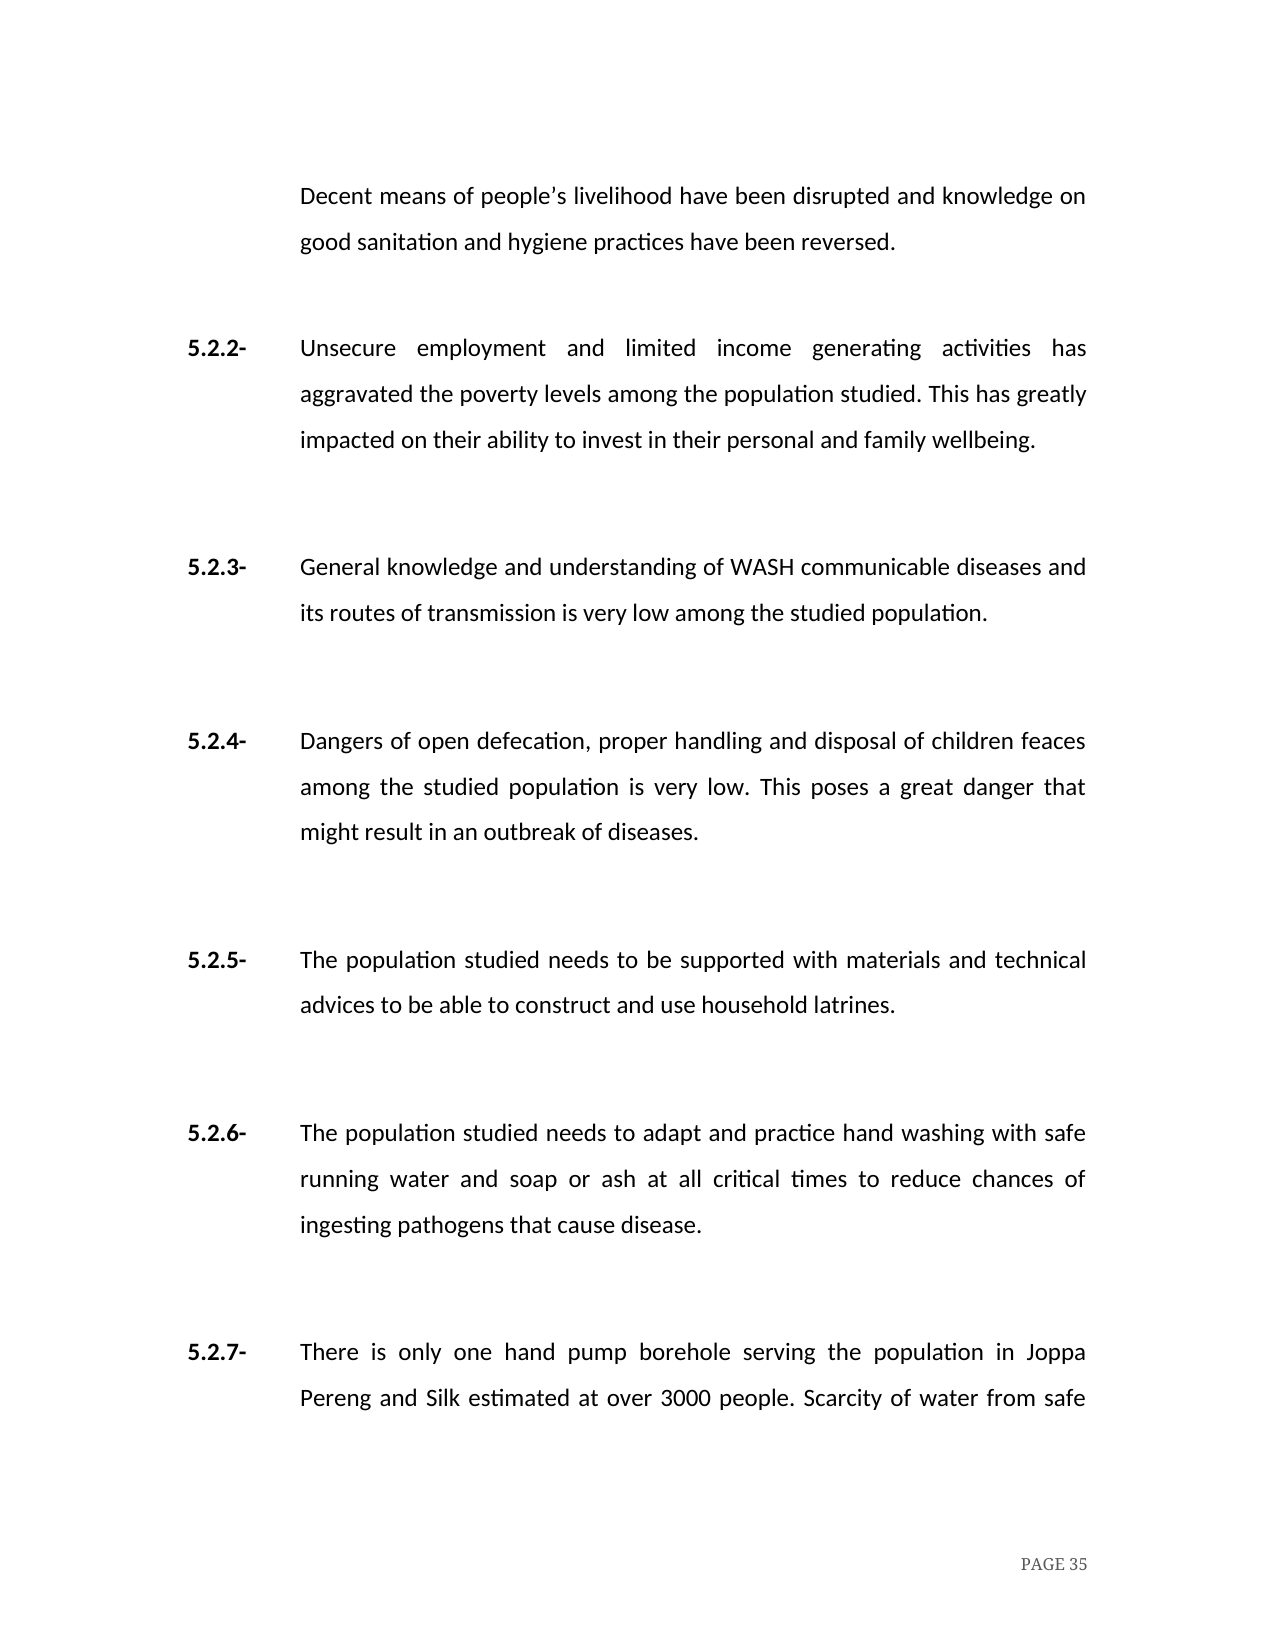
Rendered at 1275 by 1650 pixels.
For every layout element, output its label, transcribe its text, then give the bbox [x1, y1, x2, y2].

list The population studied needs to be supported with materials and technical advices to be able to construct and use household latrines. [187, 944, 1087, 1020]
list Unsecure employment and limited income generating activities has aggravated the poverty levels among the population studied. This has greatly impacted on their ability to invest in their personal and family wellbeing. [187, 332, 1087, 454]
list General knowledge and understanding of WASH communicable diseases and its routes of transmission is very low among the studied population. [187, 552, 1087, 628]
list Dangers of open defecation, proper handling and disposal of children feaces among the studied population is very low. This poses a great danger that might result in an outbreak of diseases. [187, 725, 1087, 847]
list The population studied needs to adapt and practice hand washing with safe running water and soap or ash at all critical times to reduce chances of ingesting pathogens that cause disease. [187, 1117, 1087, 1239]
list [187, 180, 1087, 256]
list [187, 1336, 1087, 1413]
